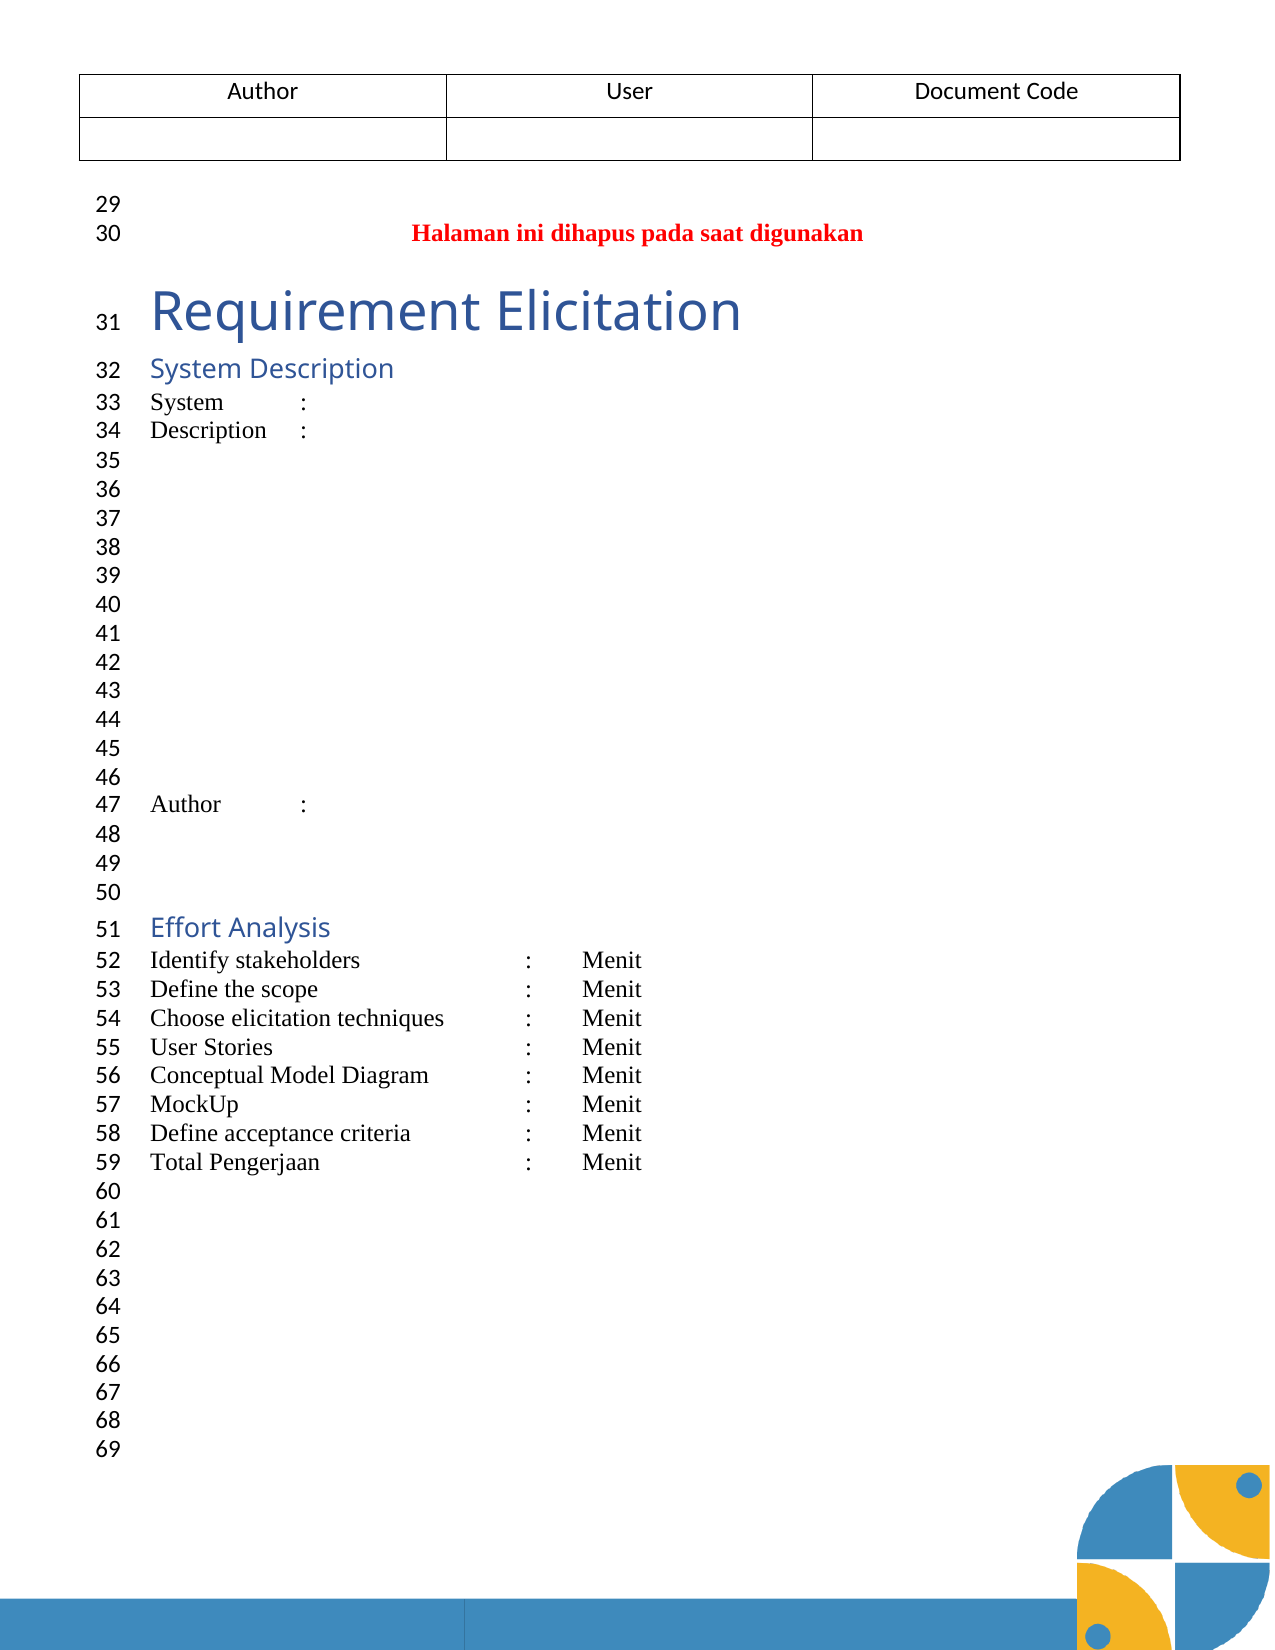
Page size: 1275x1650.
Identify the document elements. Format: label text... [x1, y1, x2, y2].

text MockUp : Menit [150, 1089, 1125, 1118]
text Halaman ini dihapus pada saat digunakan [150, 218, 1125, 247]
text Total Pengerjaan : Menit [150, 1147, 1125, 1175]
subtitle Requirement Elicitation [150, 272, 1125, 346]
text Description : [150, 416, 1125, 444]
text Define the scope : Menit [150, 974, 1125, 1003]
text Conceptual Model Diagram : Menit [150, 1060, 1125, 1089]
subtitle Effort Analysis [150, 908, 1125, 945]
text User Stories : Menit [150, 1032, 1125, 1060]
text System : [150, 387, 1125, 416]
text Choose elicitation techniques : Menit [150, 1003, 1125, 1032]
subtitle System Description [150, 350, 1125, 387]
text Define acceptance criteria : Menit [150, 1118, 1125, 1147]
text Author : [150, 789, 1125, 818]
text Identify stakeholders : Menit [150, 945, 1125, 974]
picture [379, 1379, 1275, 1650]
